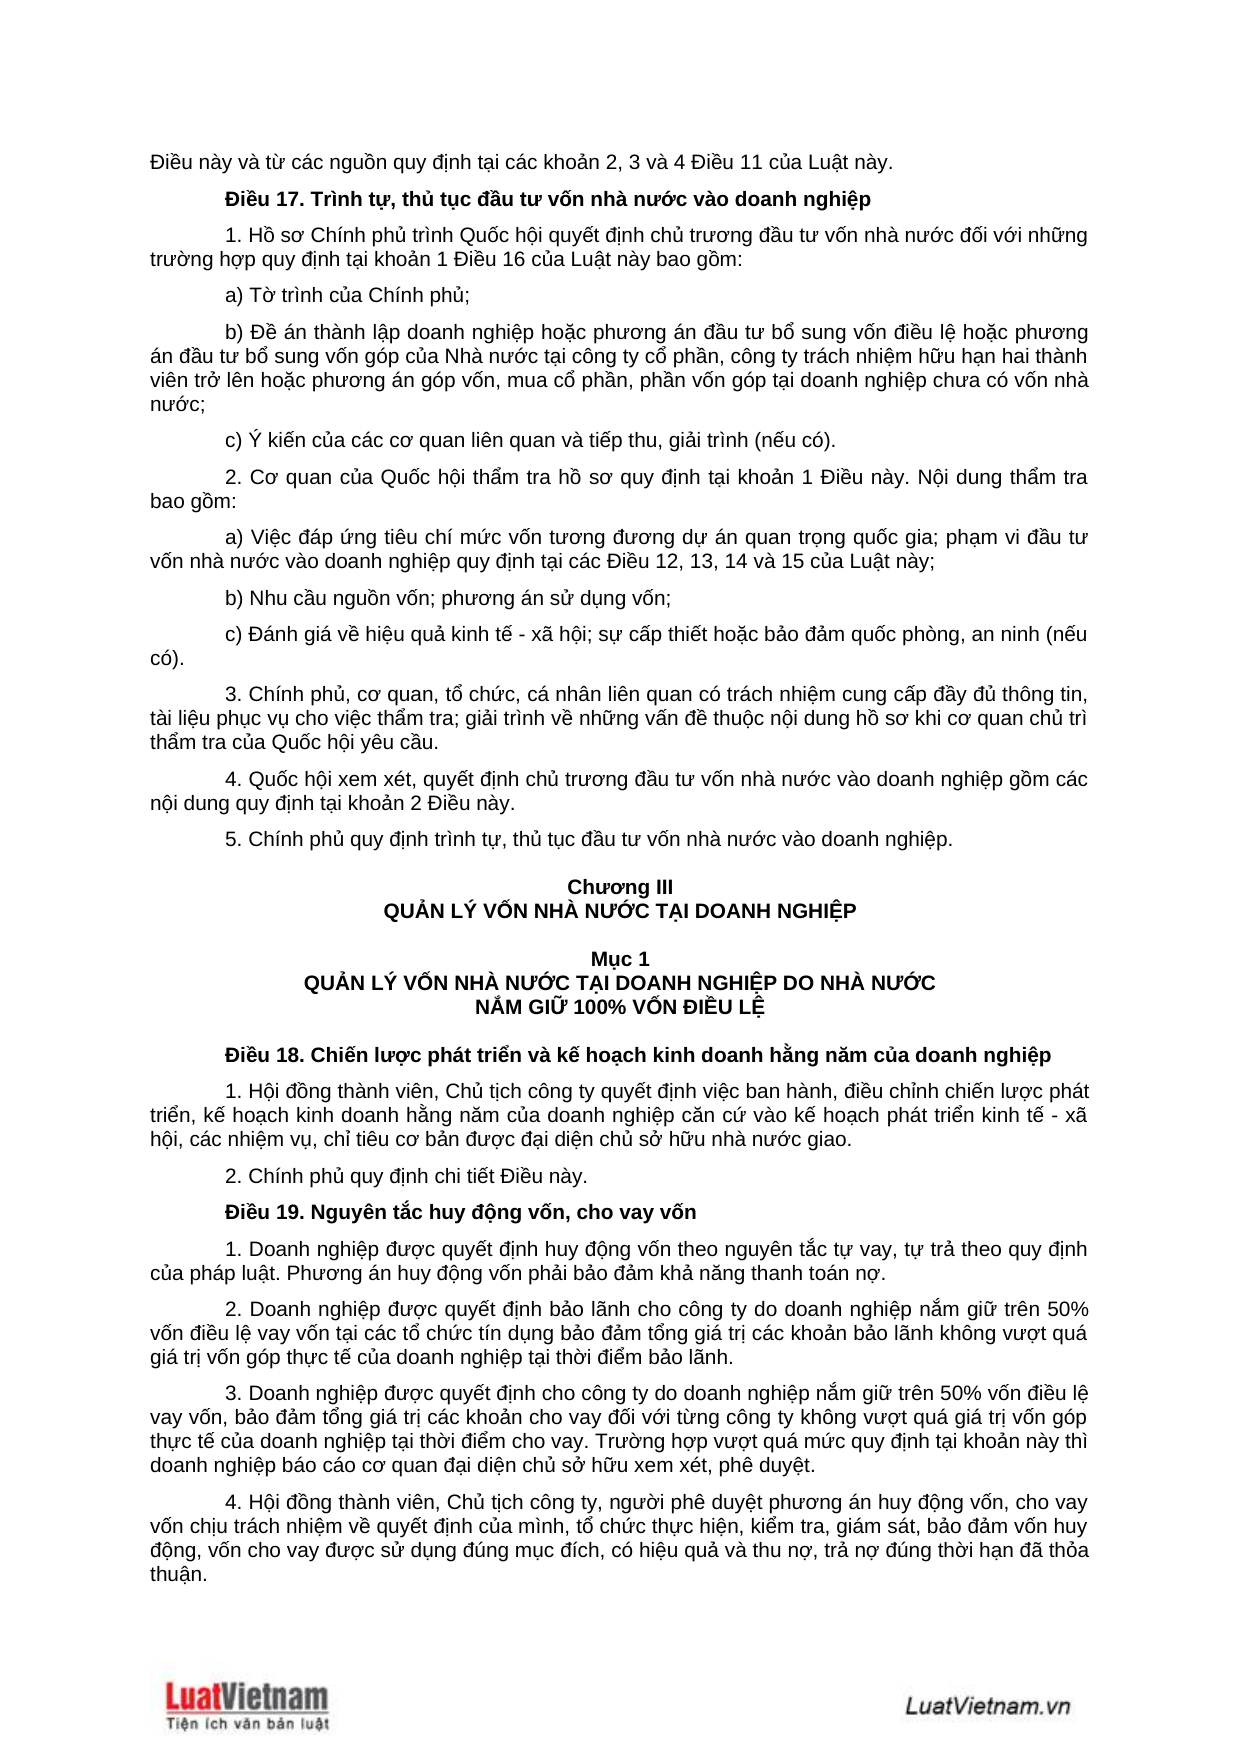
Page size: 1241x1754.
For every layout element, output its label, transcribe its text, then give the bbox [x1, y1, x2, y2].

text 1. Doanh nghiệp được quyết định huy động vốn theo nguyên tắc tự vay, tự trả theo quy định của pháp luật. Phương án huy động vốn phải bảo đảm khả năng thanh toán nợ. [150, 1236, 1090, 1284]
text 4. Hội đồng thành viên, Chủ tịch công ty, người phê duyệt phương án huy động vốn, cho vay vốn chịu trách nhiệm về quyết định của mình, tổ chức thực hiện, kiểm tra, giám sát, bảo đảm vốn huy động, vốn cho vay được sử dụng đúng mục đích, có hiệu quả và thu nợ, trả nợ đúng thời hạn đã thỏa thuận. [150, 1489, 1090, 1585]
text 3. Doanh nghiệp được quyết định cho công ty do doanh nghiệp nắm giữ trên 50% vốn điều lệ vay vốn, bảo đảm tổng giá trị các khoản cho vay đối với từng công ty không vượt quá giá trị vốn góp thực tế của doanh nghiệp tại thời điểm cho vay. Trường hợp vượt quá mức quy định tại khoản này thì doanh nghiệp báo cáo cơ quan đại diện chủ sở hữu xem xét, phê duyệt. [150, 1381, 1090, 1477]
text Điều 18. Chiến lược phát triển và kế hoạch kinh doanh hằng năm của doanh nghiệp [150, 1043, 1090, 1067]
text 2. Cơ quan của Quốc hội thẩm tra hồ sơ quy định tại khoản 1 Điều này. Nội dung thẩm tra bao gồm: [150, 464, 1090, 512]
text QUẢN LÝ VỐN NHÀ NƯỚC TẠI DOANH NGHIỆP [150, 899, 1090, 923]
text b) Đề án thành lập doanh nghiệp hoặc phương án đầu tư bổ sung vốn điều lệ hoặc phương án đầu tư bổ sung vốn góp của Nhà nước tại công ty cổ phần, công ty trách nhiệm hữu hạn hai thành viên trở lên hoặc phương án góp vốn, mua cổ phần, phần vốn góp tại doanh nghiệp chưa có vốn nhà nước; [150, 320, 1090, 416]
text a) Việc đáp ứng tiêu chí mức vốn tương đương dự án quan trọng quốc gia; phạm vi đầu tư vốn nhà nước vào doanh nghiệp quy định tại các Điều 12, 13, 14 và 15 của Luật này; [150, 525, 1090, 573]
text 1. Hồ sơ Chính phủ trình Quốc hội quyết định chủ trương đầu tư vốn nhà nước đối với những trường hợp quy định tại khoản 1 Điều 16 của Luật này bao gồm: [150, 223, 1090, 271]
text Điều 19. Nguyên tắc huy động vốn, cho vay vốn [150, 1200, 1090, 1224]
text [150, 150, 1090, 174]
text Chương III [150, 875, 1090, 899]
picture [150, 1660, 1089, 1754]
text QUẢN LÝ VỐN NHÀ NƯỚC TẠI DOANH NGHIỆP DO NHÀ NƯỚC NẮM GIỮ 100% VỐN ĐIỀU LỆ [150, 971, 1090, 1019]
text Điều 17. Trình tự, thủ tục đầu tư vốn nhà nước vào doanh nghiệp [150, 186, 1090, 210]
text a) Tờ trình của Chính phủ; [150, 283, 1090, 307]
text c) Ý kiến của các cơ quan liên quan và tiếp thu, giải trình (nếu có). [150, 428, 1090, 452]
text 2. Doanh nghiệp được quyết định bảo lãnh cho công ty do doanh nghiệp nắm giữ trên 50% vốn điều lệ vay vốn tại các tổ chức tín dụng bảo đảm tổng giá trị các khoản bảo lãnh không vượt quá giá trị vốn góp thực tế của doanh nghiệp tại thời điểm bảo lãnh. [150, 1297, 1090, 1369]
text 3. Chính phủ, cơ quan, tổ chức, cá nhân liên quan có trách nhiệm cung cấp đầy đủ thông tin, tài liệu phục vụ cho việc thẩm tra; giải trình về những vấn đề thuộc nội dung hồ sơ khi cơ quan chủ trì thẩm tra của Quốc hội yêu cầu. [150, 682, 1090, 754]
text c) Đánh giá về hiệu quả kinh tế - xã hội; sự cấp thiết hoặc bảo đảm quốc phòng, an ninh (nếu có). [150, 622, 1090, 670]
text b) Nhu cầu nguồn vốn; phương án sử dụng vốn; [150, 585, 1090, 609]
text 1. Hội đồng thành viên, Chủ tịch công ty quyết định việc ban hành, điều chỉnh chiến lược phát triển, kế hoạch kinh doanh hằng năm của doanh nghiệp căn cứ vào kế hoạch phát triển kinh tế - xã hội, các nhiệm vụ, chỉ tiêu cơ bản được đại diện chủ sở hữu nhà nước giao. [150, 1079, 1090, 1151]
text Mục 1 [150, 947, 1090, 971]
text 5. Chính phủ quy định trình tự, thủ tục đầu tư vốn nhà nước vào doanh nghiệp. [150, 827, 1090, 851]
text 4. Quốc hội xem xét, quyết định chủ trương đầu tư vốn nhà nước vào doanh nghiệp gồm các nội dung quy định tại khoản 2 Điều này. [150, 767, 1090, 814]
text 2. Chính phủ quy định chi tiết Điều này. [150, 1163, 1090, 1187]
